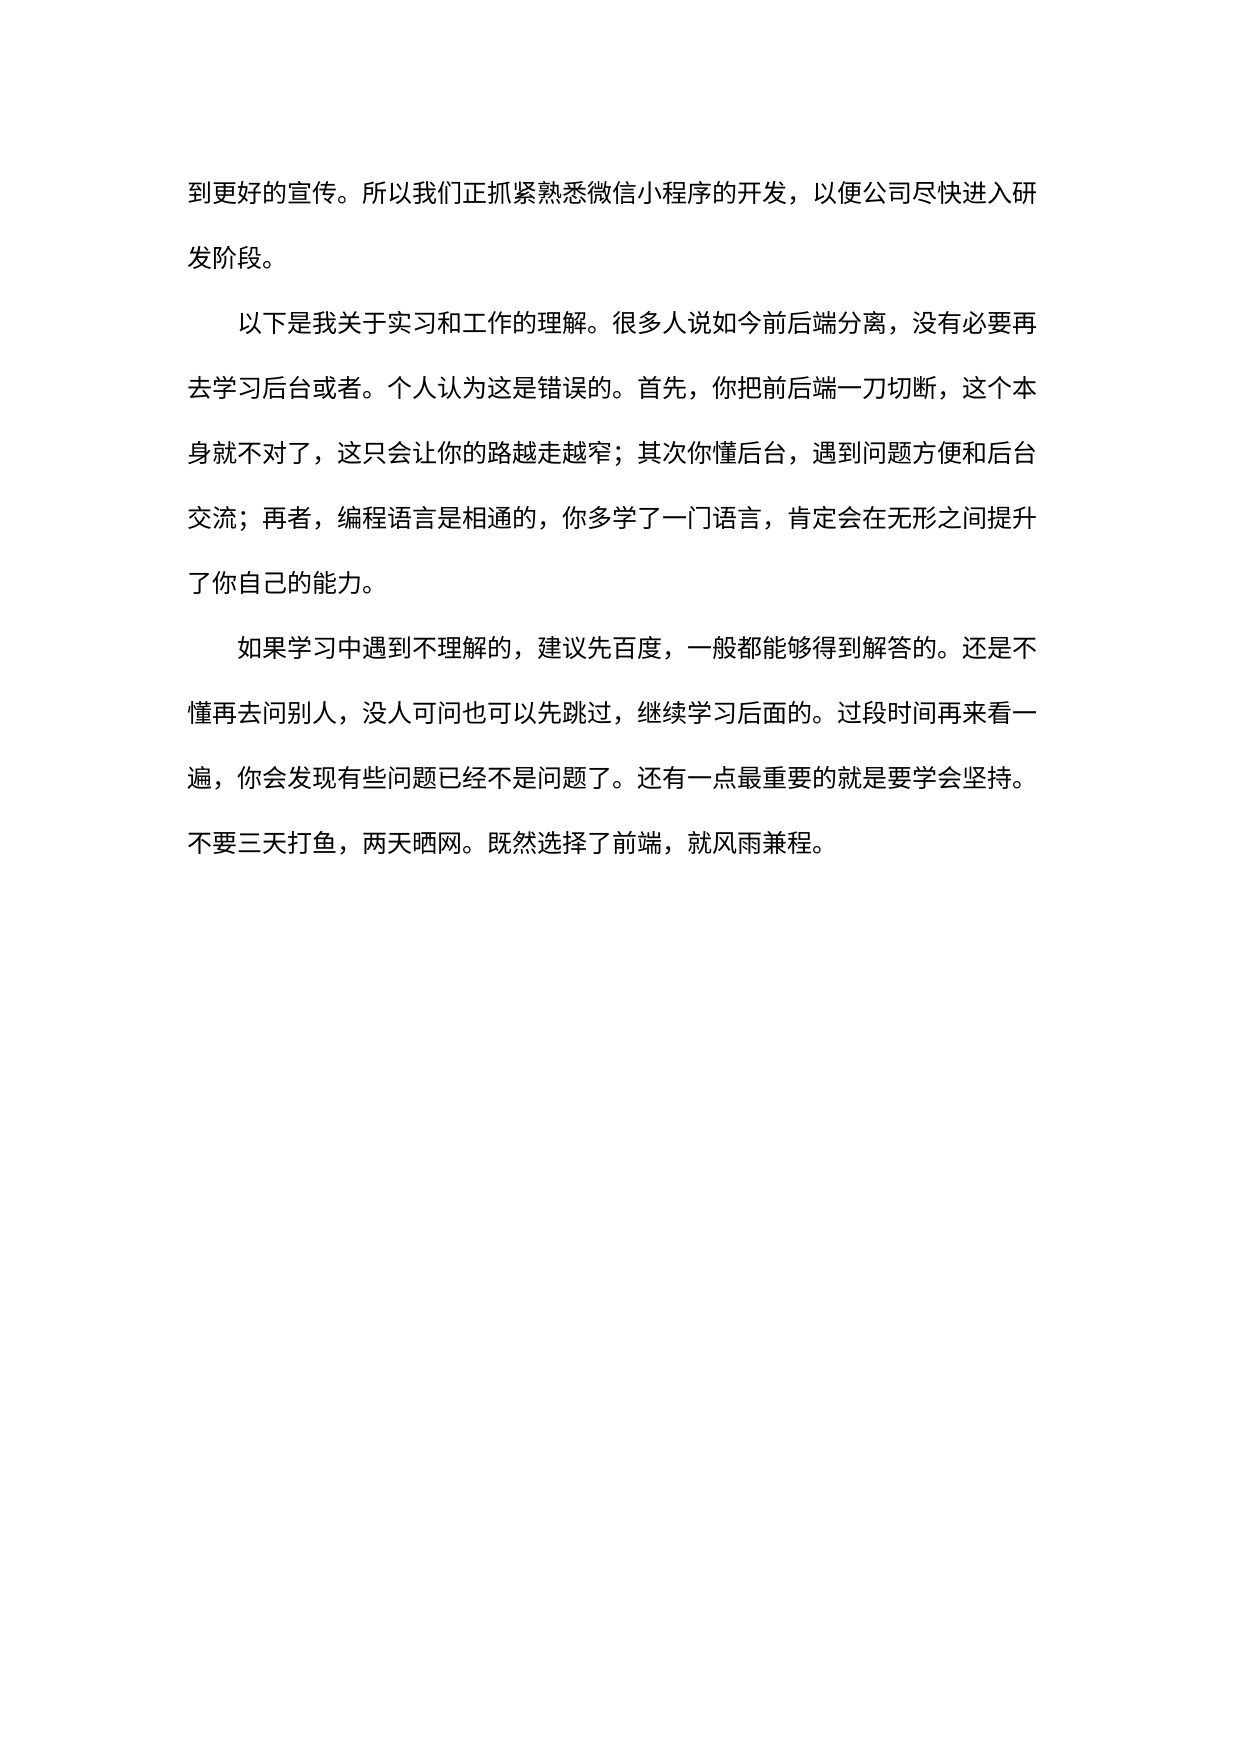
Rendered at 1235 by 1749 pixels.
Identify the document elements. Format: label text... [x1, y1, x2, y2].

text 以下是我关于实习和工作的理解。很多人说如今前后端分离，没有必要再去学习后台或者。个人认为这是错误的。首先，你把前后端一刀切断，这个本身就不对了，这只会让你的路越走越窄；其次你懂后台，遇到问题方便和后台交流；再者，编程语言是相通的，你多学了一门语言，肯定会在无形之间提升了你自己的能力。 [187, 289, 1047, 614]
text 在公司实习的这几个月，我做了不少的工作，为网站修改了不少的图片，修改网页显示的bug，完成公司交给我的代码任务，参与网站前端界面的编写，搜索引擎的优化。最近公司正计划进军微信小程序市场，希望在移动端得到更好的宣传。所以我们正抓紧熟悉微信小程序的开发，以便公司尽快进入研发阶段。 [187, 159, 1047, 289]
text 如果学习中遇到不理解的，建议先百度，一般都能够得到解答的。还是不懂再去问别人，没人可问也可以先跳过，继续学习后面的。过段时间再来看一遍，你会发现有些问题已经不是问题了。还有一点最重要的就是要学会坚持。不要三天打鱼，两天晒网。既然选择了前端，就风雨兼程。 [187, 614, 1047, 874]
